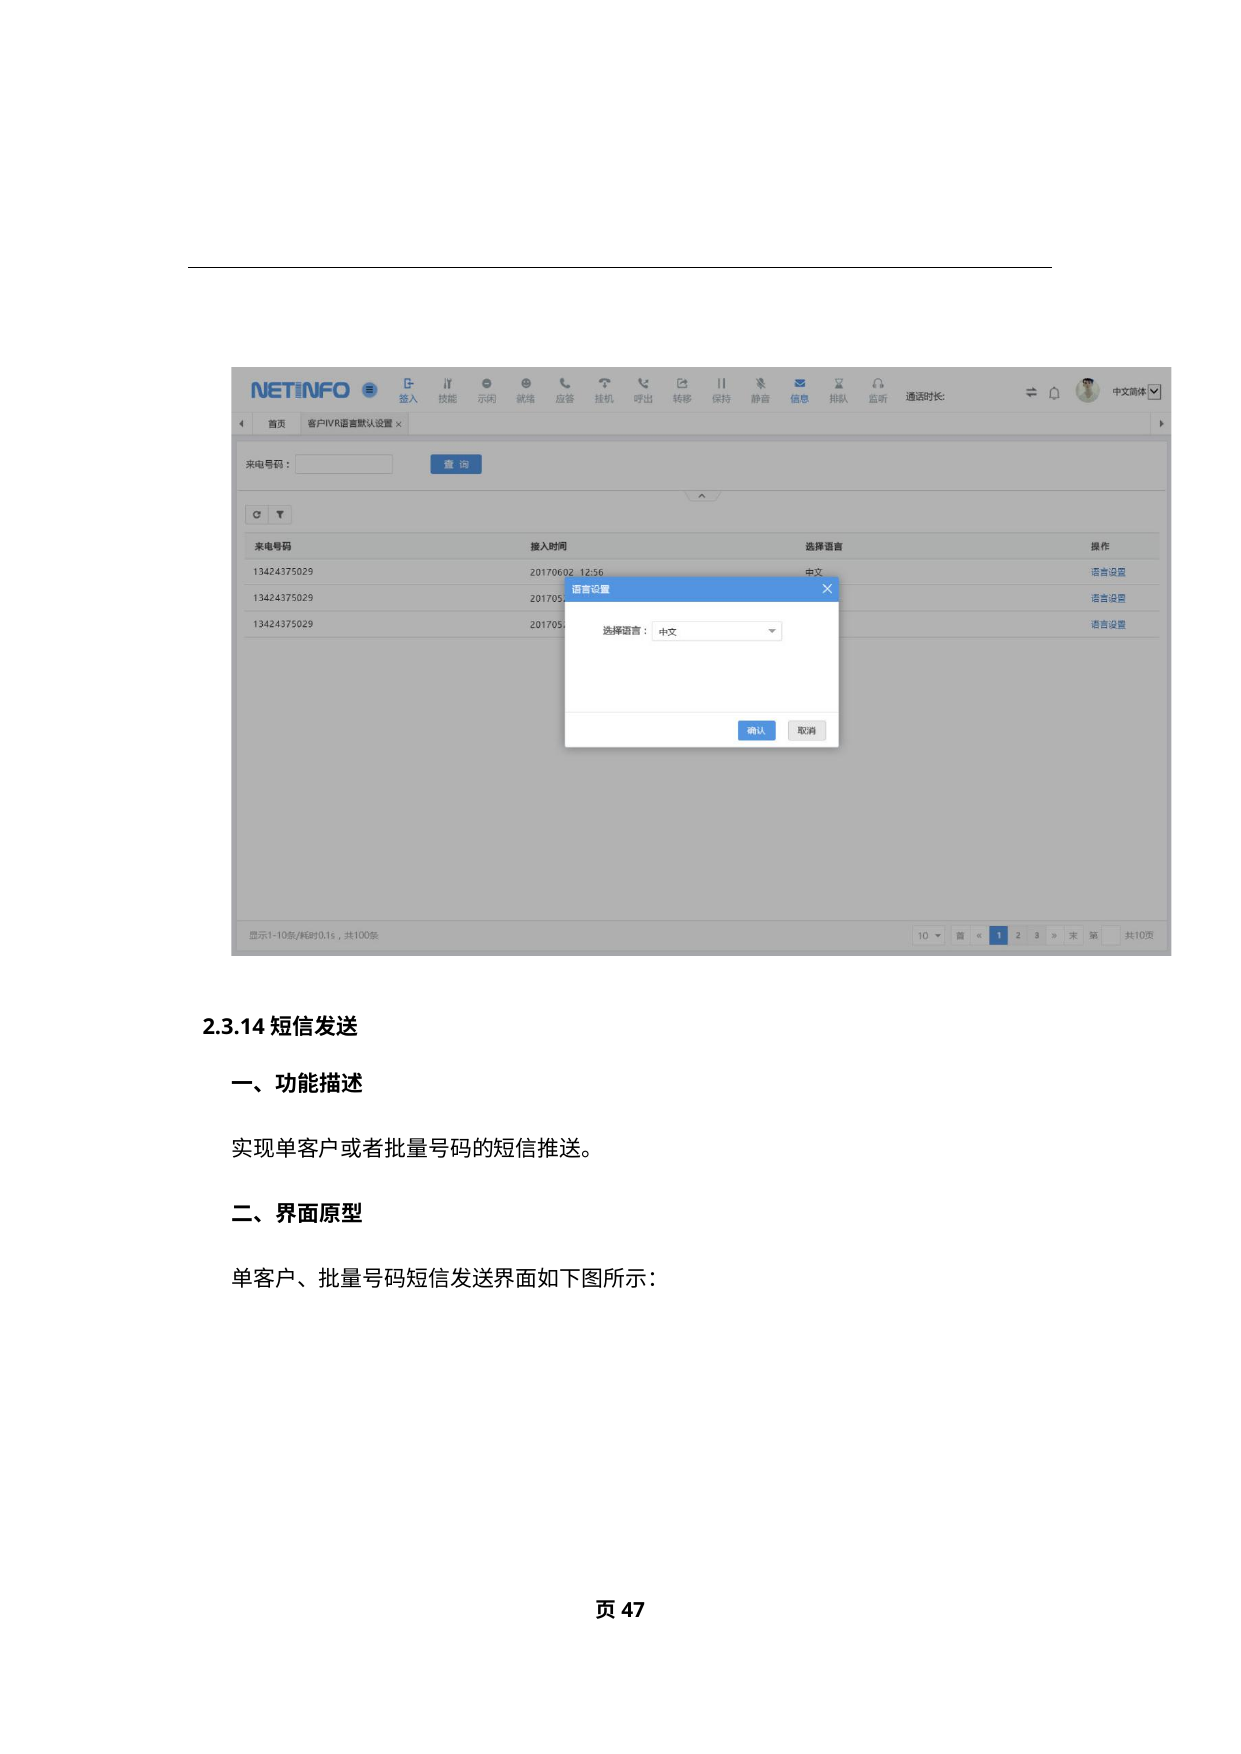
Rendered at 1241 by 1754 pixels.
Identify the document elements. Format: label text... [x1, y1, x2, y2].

picture [231, 367, 1172, 956]
text 单客户、批量号码短信发送界面如下图所示： [187, 1261, 1053, 1293]
text 一、功能描述 [187, 1066, 1053, 1098]
text 二、界面原型 [187, 1196, 1053, 1228]
text 实现单客户或者批量号码的短信推送。 [187, 1131, 1053, 1163]
subtitle 短信发送 [202, 1008, 1053, 1041]
